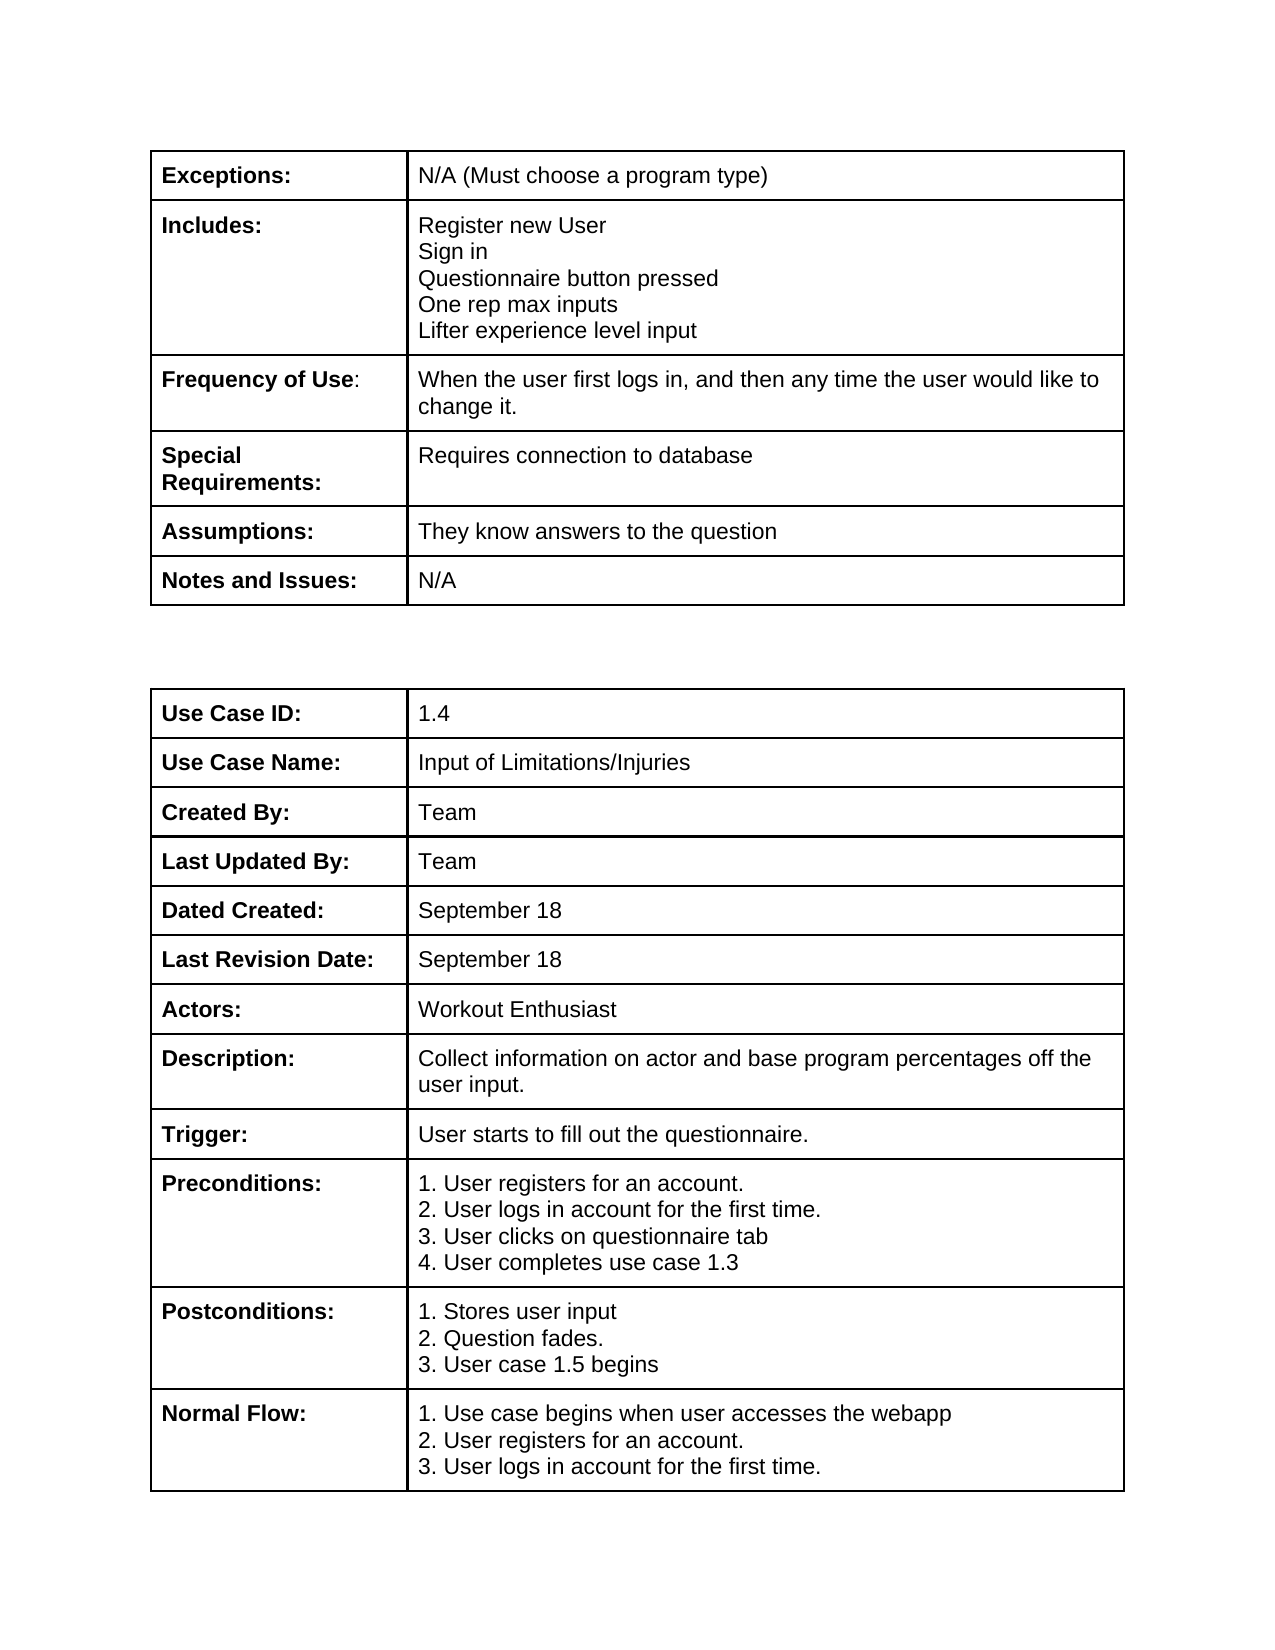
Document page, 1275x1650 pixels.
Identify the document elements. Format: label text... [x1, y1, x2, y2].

table_cell Frequency of Use: [152, 356, 406, 429]
table_cell Created By: [152, 788, 406, 835]
table_cell Team [409, 788, 1123, 835]
table_cell Workout Enthusiast [409, 985, 1123, 1032]
table_cell When the user first logs in, and then any time the user would like to change it. [409, 356, 1123, 429]
table_cell N/A (Must choose a program type) [409, 152, 1123, 199]
table_cell September 18 [409, 936, 1123, 983]
table_cell 1. Stores user input 2. Question fades. 3. User case 1.5 begins [409, 1288, 1123, 1388]
table_cell They know answers to the question [409, 507, 1123, 554]
table_cell N/A [409, 557, 1123, 604]
table_cell Requires connection to database [409, 432, 1123, 505]
table_cell Description: [152, 1035, 406, 1108]
table_cell Last Revision Date: [152, 936, 406, 983]
table_cell Last Updated By: [152, 838, 406, 885]
table_cell Team [409, 838, 1123, 885]
table_cell Notes and Issues: [152, 557, 406, 604]
table_cell Includes: [152, 201, 406, 354]
table_cell Normal Flow: [152, 1390, 406, 1490]
table_cell Exceptions: [152, 152, 406, 199]
table_cell Postconditions: [152, 1288, 406, 1388]
table_cell Preconditions: [152, 1160, 406, 1286]
table_cell Dated Created: [152, 887, 406, 934]
table_cell User starts to fill out the questionnaire. [409, 1110, 1123, 1157]
table_cell Register new User Sign in Questionnaire button pressed One rep max inputs Lifter experience level input [409, 201, 1123, 354]
table_cell Special Requirements: [152, 432, 406, 505]
table_cell Actors: [152, 985, 406, 1032]
table_header 1.4 [409, 690, 1123, 737]
table_cell 1. User registers for an account. 2. User logs in account for the first time. 3. User clicks on questionnaire tab 4. User completes use case 1.3 [409, 1160, 1123, 1286]
table_cell Trigger: [152, 1110, 406, 1157]
table_cell Use Case Name: [152, 739, 406, 786]
table_cell Input of Limitations/Injuries [409, 739, 1123, 786]
table_header Use Case ID: [152, 690, 406, 737]
table_cell Collect information on actor and base program percentages off the user input. [409, 1035, 1123, 1108]
table_cell September 18 [409, 887, 1123, 934]
table_cell Assumptions: [152, 507, 406, 554]
